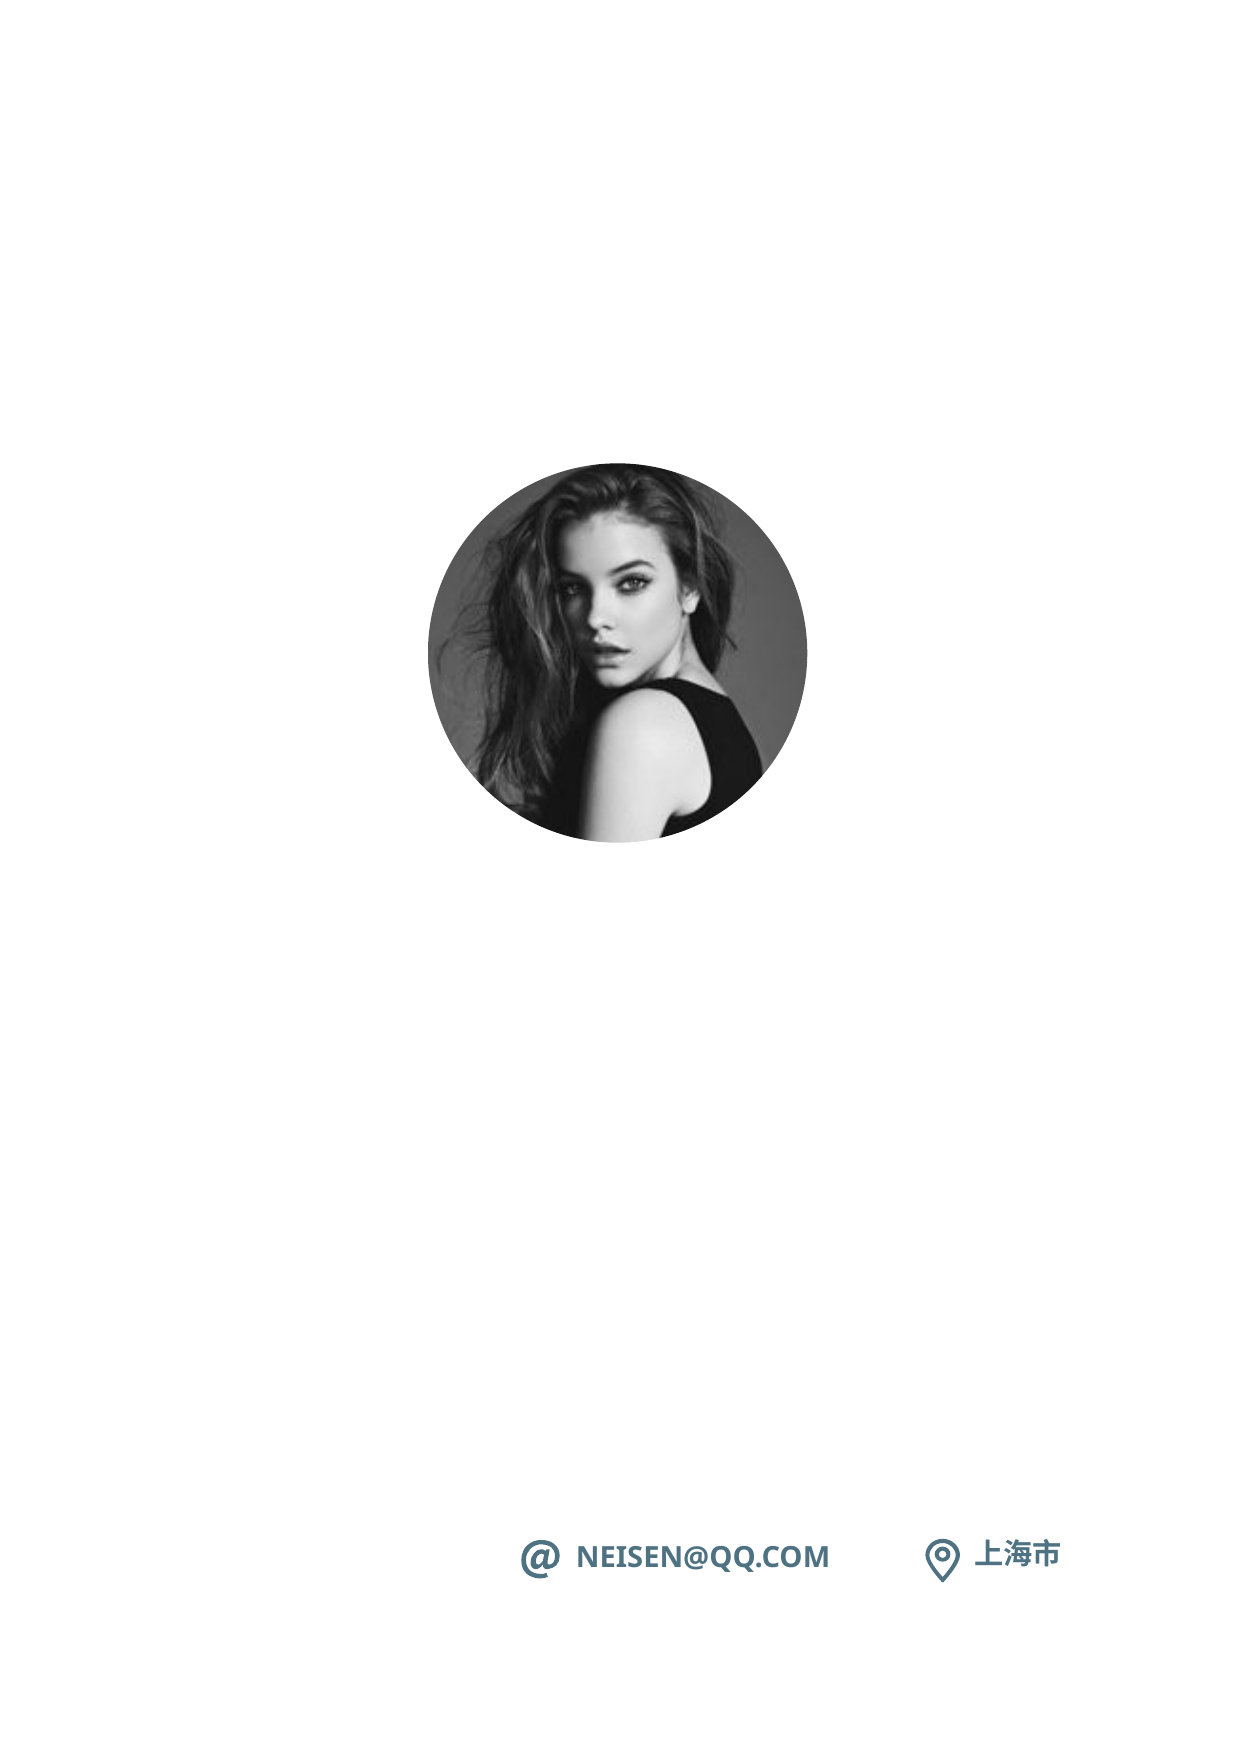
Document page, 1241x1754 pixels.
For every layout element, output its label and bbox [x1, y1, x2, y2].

picture [428, 463, 808, 843]
